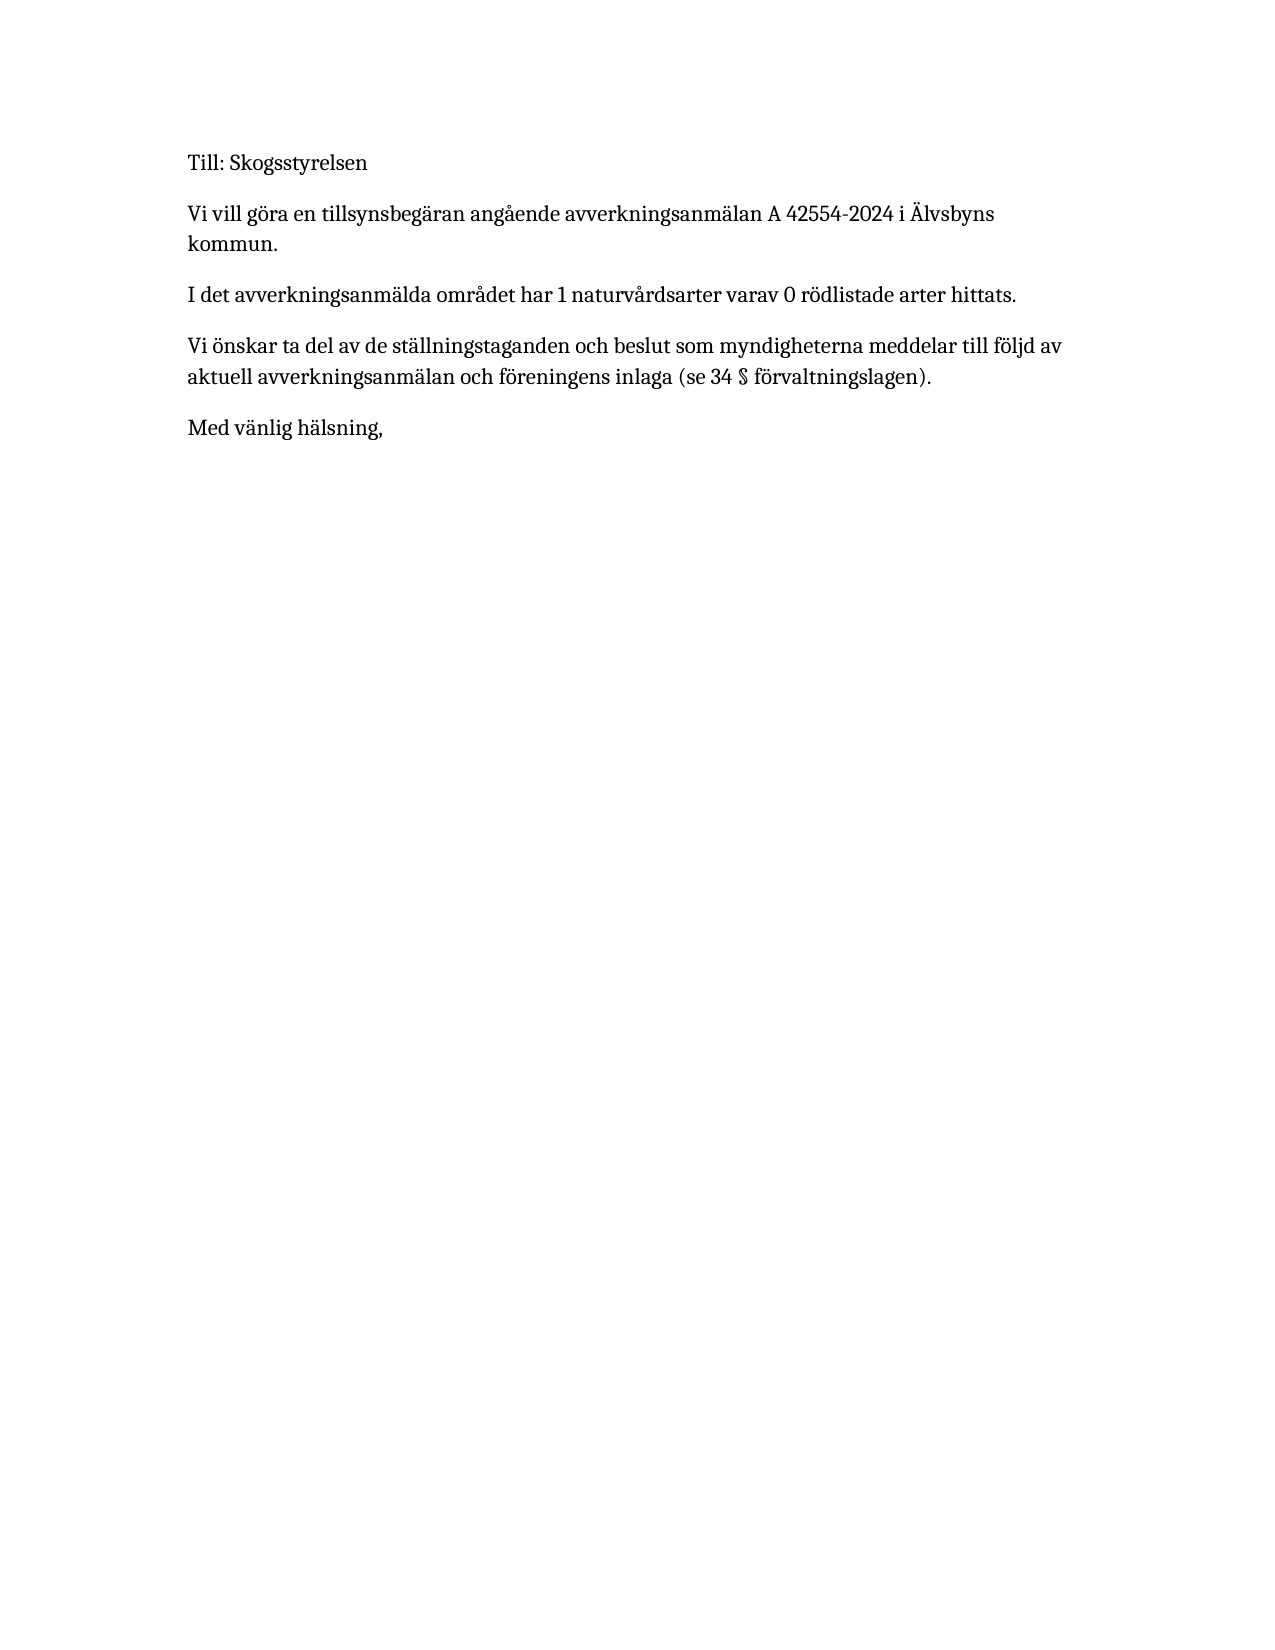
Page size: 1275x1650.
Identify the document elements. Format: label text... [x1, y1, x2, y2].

text Med vänlig hälsning, [187, 414, 1087, 471]
text Till: Skogsstyrelsen [187, 150, 1087, 176]
text Vi önskar ta del av de ställningstaganden och beslut som myndigheterna meddelar till följd av aktuell avverkningsanmälan och föreningens inlaga (se 34 § förvaltningslagen). [187, 333, 1087, 390]
text I det avverkningsanmälda området har 1 naturvårdsarter varav 0 rödlistade arter hittats. [187, 282, 1087, 309]
text Vi vill göra en tillsynsbegäran angående avverkningsanmälan A 42554-2024 i Älvsbyns kommun. [187, 201, 1087, 258]
